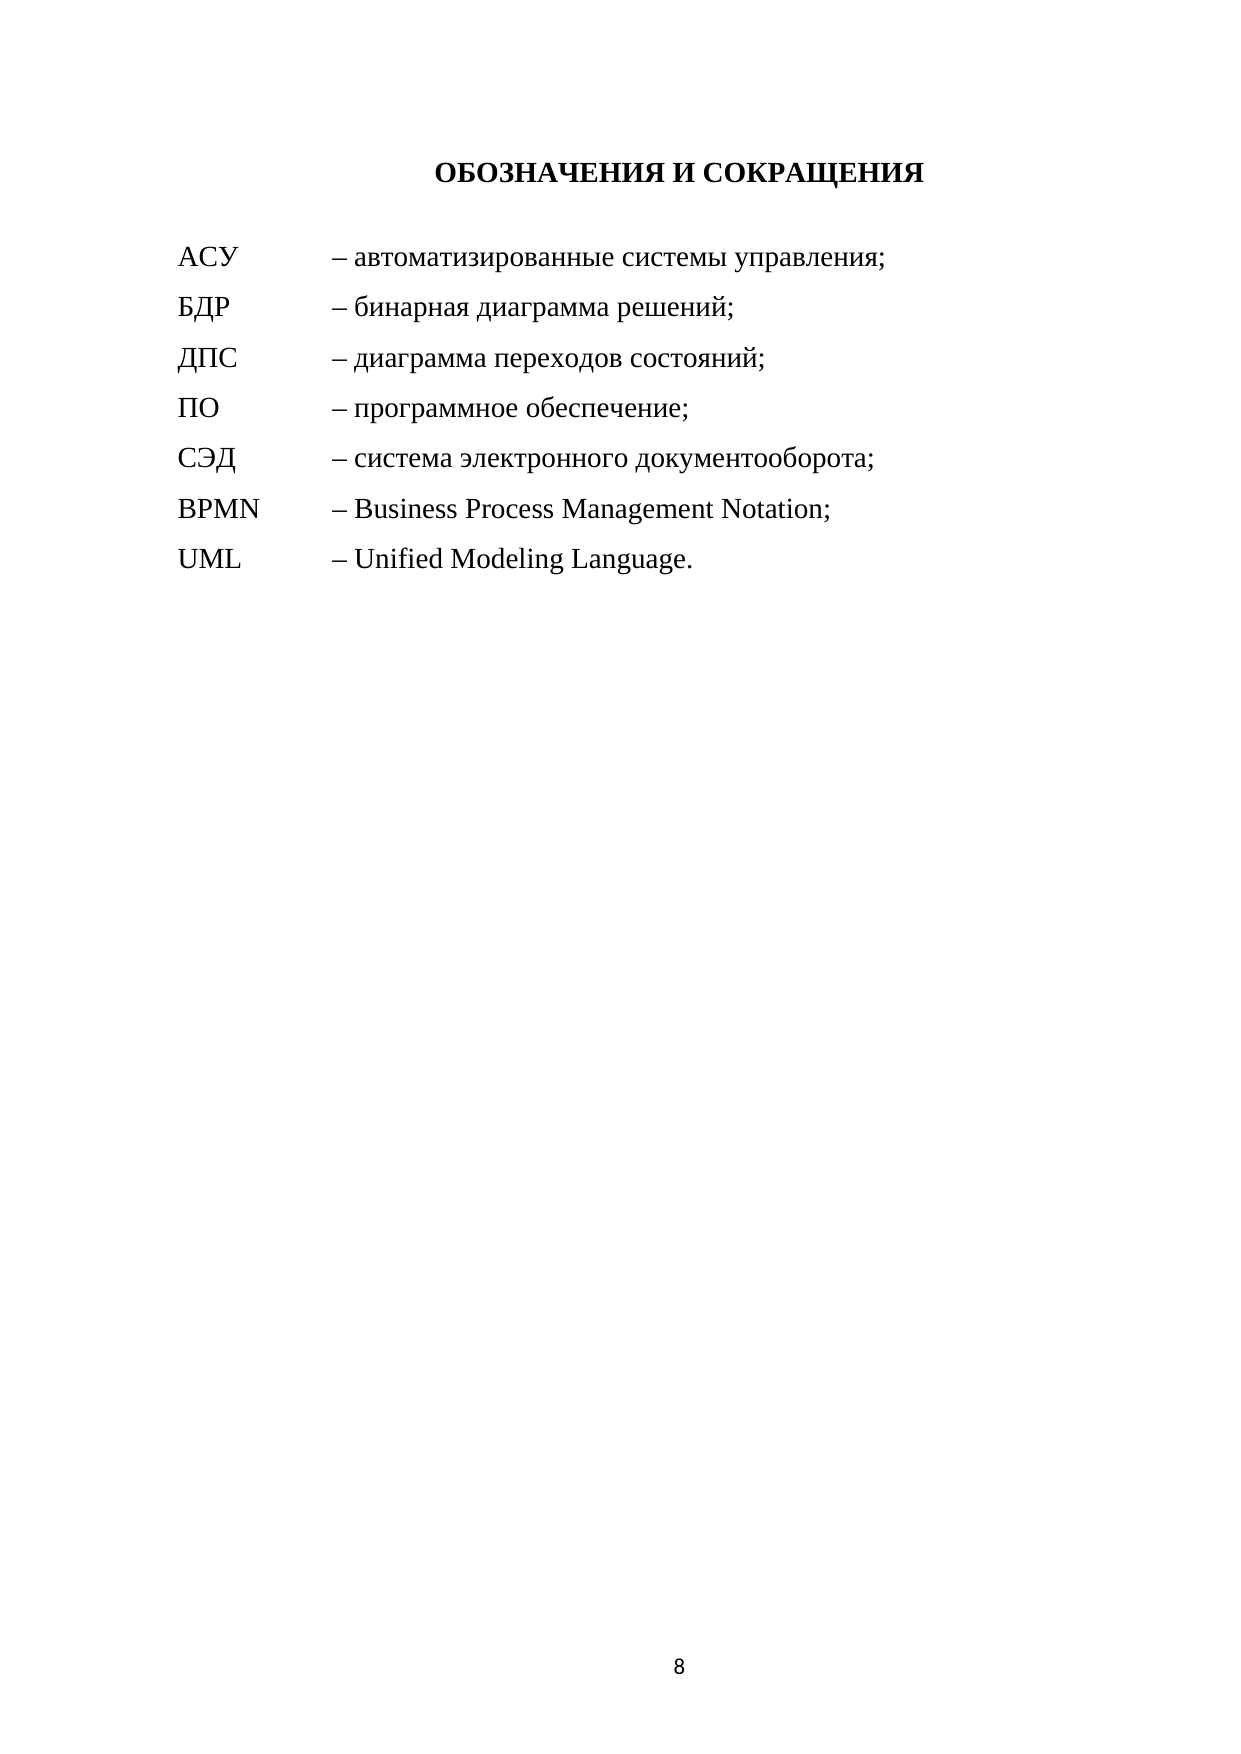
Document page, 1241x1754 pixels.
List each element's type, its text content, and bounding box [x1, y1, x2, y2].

text UML – Unified Modeling Language. [177, 541, 1181, 574]
subtitle ОБОЗНАЧЕНИЯ И СОКРАЩЕНИЯ [177, 156, 1181, 189]
text ДПС – диаграмма переходов состояний; [177, 340, 1181, 373]
text БДР – бинарная диаграмма решений; [177, 289, 1181, 323]
text ПО – программное обеспечение; [177, 390, 1181, 424]
text BPMN – Business Process Management Notation; [177, 491, 1181, 524]
text АСУ – автоматизированные системы управления; [177, 239, 1181, 273]
text СЭД – система электронного документооборота; [177, 440, 1181, 474]
